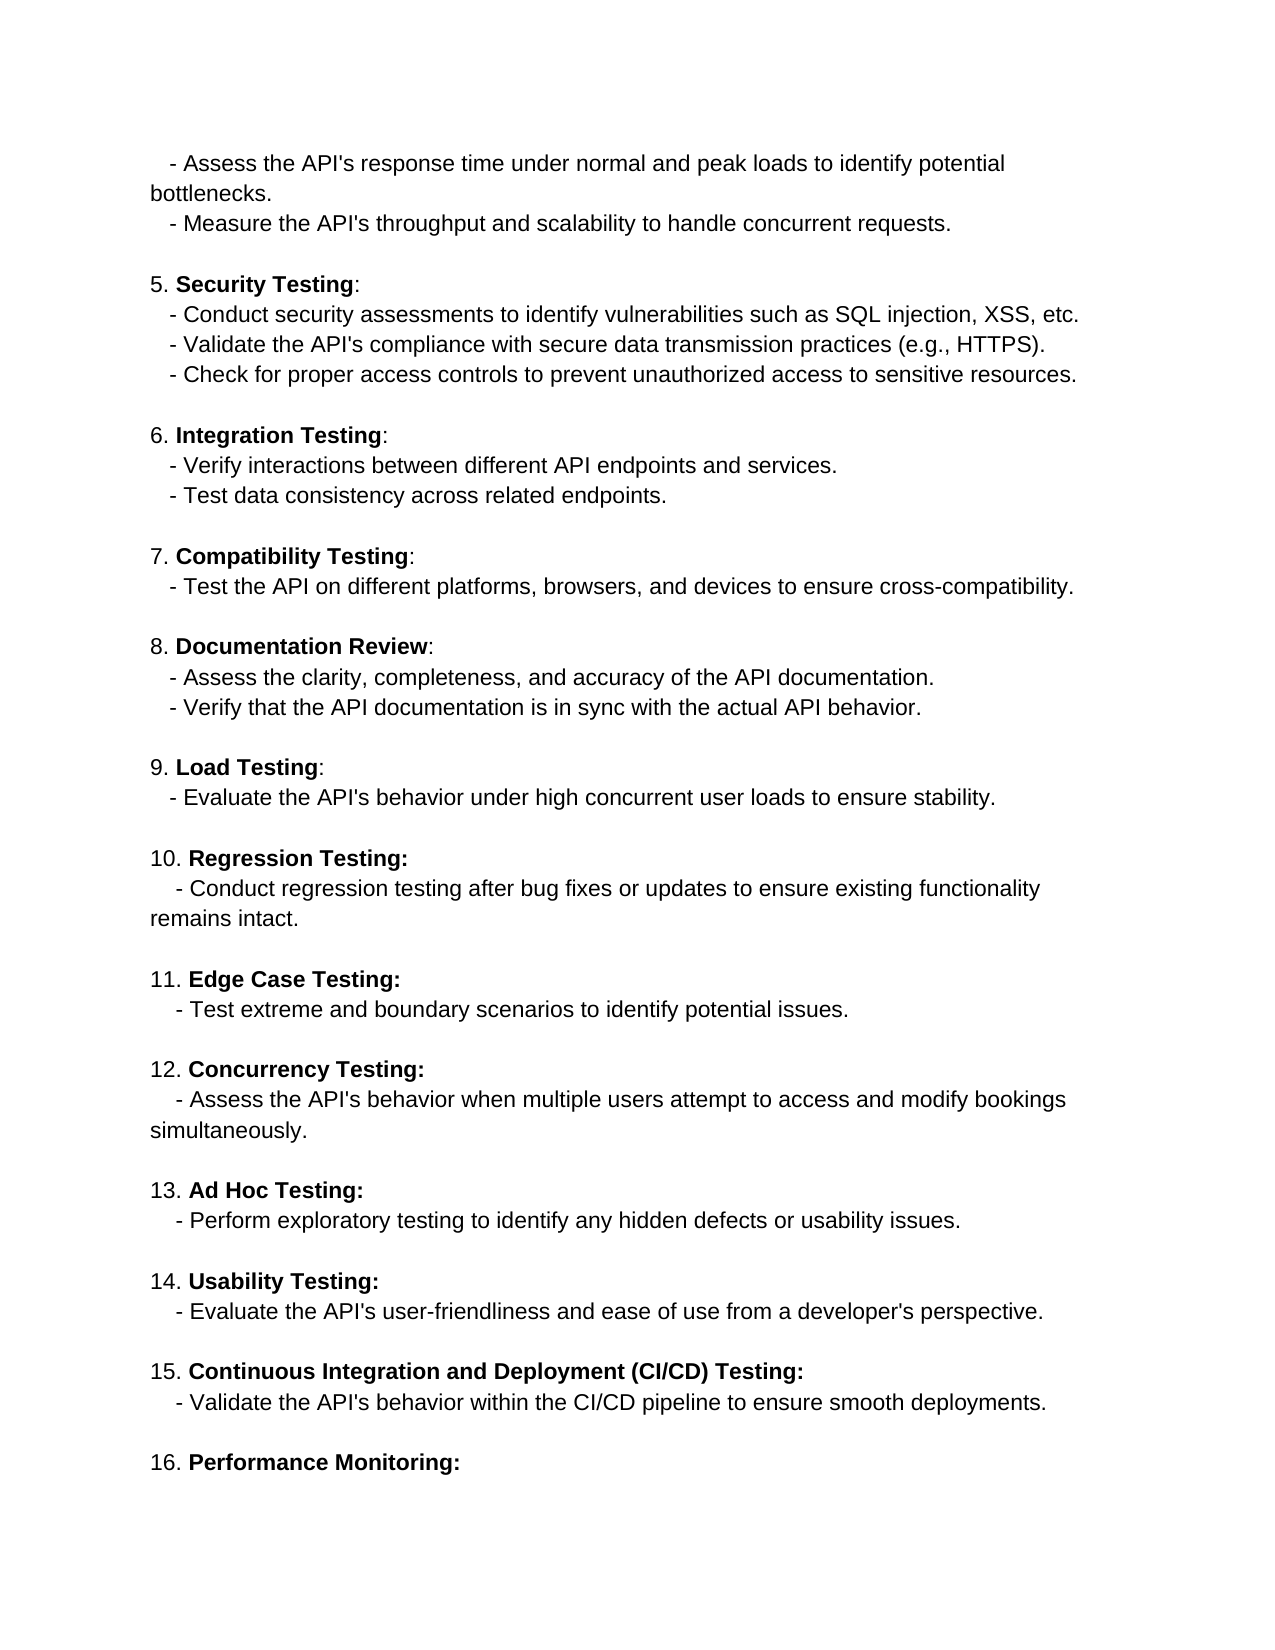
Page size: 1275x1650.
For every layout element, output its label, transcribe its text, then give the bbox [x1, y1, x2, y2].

text 6. Integration Testing: [150, 422, 1125, 448]
text - Assess the API's behavior when multiple users attempt to access and modify bookings simultaneously. [150, 1086, 1125, 1143]
text 15. Continuous Integration and Deployment (CI/CD) Testing: [150, 1358, 1125, 1385]
text 13. Ad Hoc Testing: [150, 1177, 1125, 1203]
text - Conduct security assessments to identify vulnerabilities such as SQL injection, XSS, etc. [150, 301, 1125, 327]
text 9. Load Testing: [150, 754, 1125, 781]
text 11. Edge Case Testing: [150, 966, 1125, 992]
text 7. Compatibility Testing: [150, 543, 1125, 569]
text - Evaluate the API's behavior under high concurrent user loads to ensure stability. [150, 784, 1125, 811]
text 12. Concurrency Testing: [150, 1056, 1125, 1083]
text 8. Documentation Review: [150, 633, 1125, 660]
text - Conduct regression testing after bug fixes or updates to ensure existing functionality remains intact. [150, 875, 1125, 932]
text 16. Performance Monitoring: [150, 1449, 1125, 1475]
text 14. Usability Testing: [150, 1268, 1125, 1294]
text - Perform exploratory testing to identify any hidden defects or usability issues. [150, 1207, 1125, 1234]
text - Validate the API's compliance with secure data transmission practices (e.g., HTTPS). [150, 331, 1125, 358]
text - Evaluate the API's user-friendliness and ease of use from a developer's perspective. [150, 1298, 1125, 1324]
text - Verify that the API documentation is in sync with the actual API behavior. [150, 694, 1125, 720]
text 5. Security Testing: [150, 271, 1125, 297]
text - Assess the API's response time under normal and peak loads to identify potential bottlenecks. [150, 150, 1125, 207]
text - Test data consistency across related endpoints. [150, 482, 1125, 509]
text - Test extreme and boundary scenarios to identify potential issues. [150, 996, 1125, 1022]
text 10. Regression Testing: [150, 845, 1125, 871]
text - Validate the API's behavior within the CI/CD pipeline to ensure smooth deployments. [150, 1388, 1125, 1415]
text - Test the API on different platforms, browsers, and devices to ensure cross-compatibility. [150, 573, 1125, 599]
text - Check for proper access controls to prevent unauthorized access to sensitive resources. [150, 361, 1125, 388]
text - Assess the clarity, completeness, and accuracy of the API documentation. [150, 663, 1125, 690]
text - Measure the API's throughput and scalability to handle concurrent requests. [150, 210, 1125, 237]
text - Verify interactions between different API endpoints and services. [150, 452, 1125, 478]
